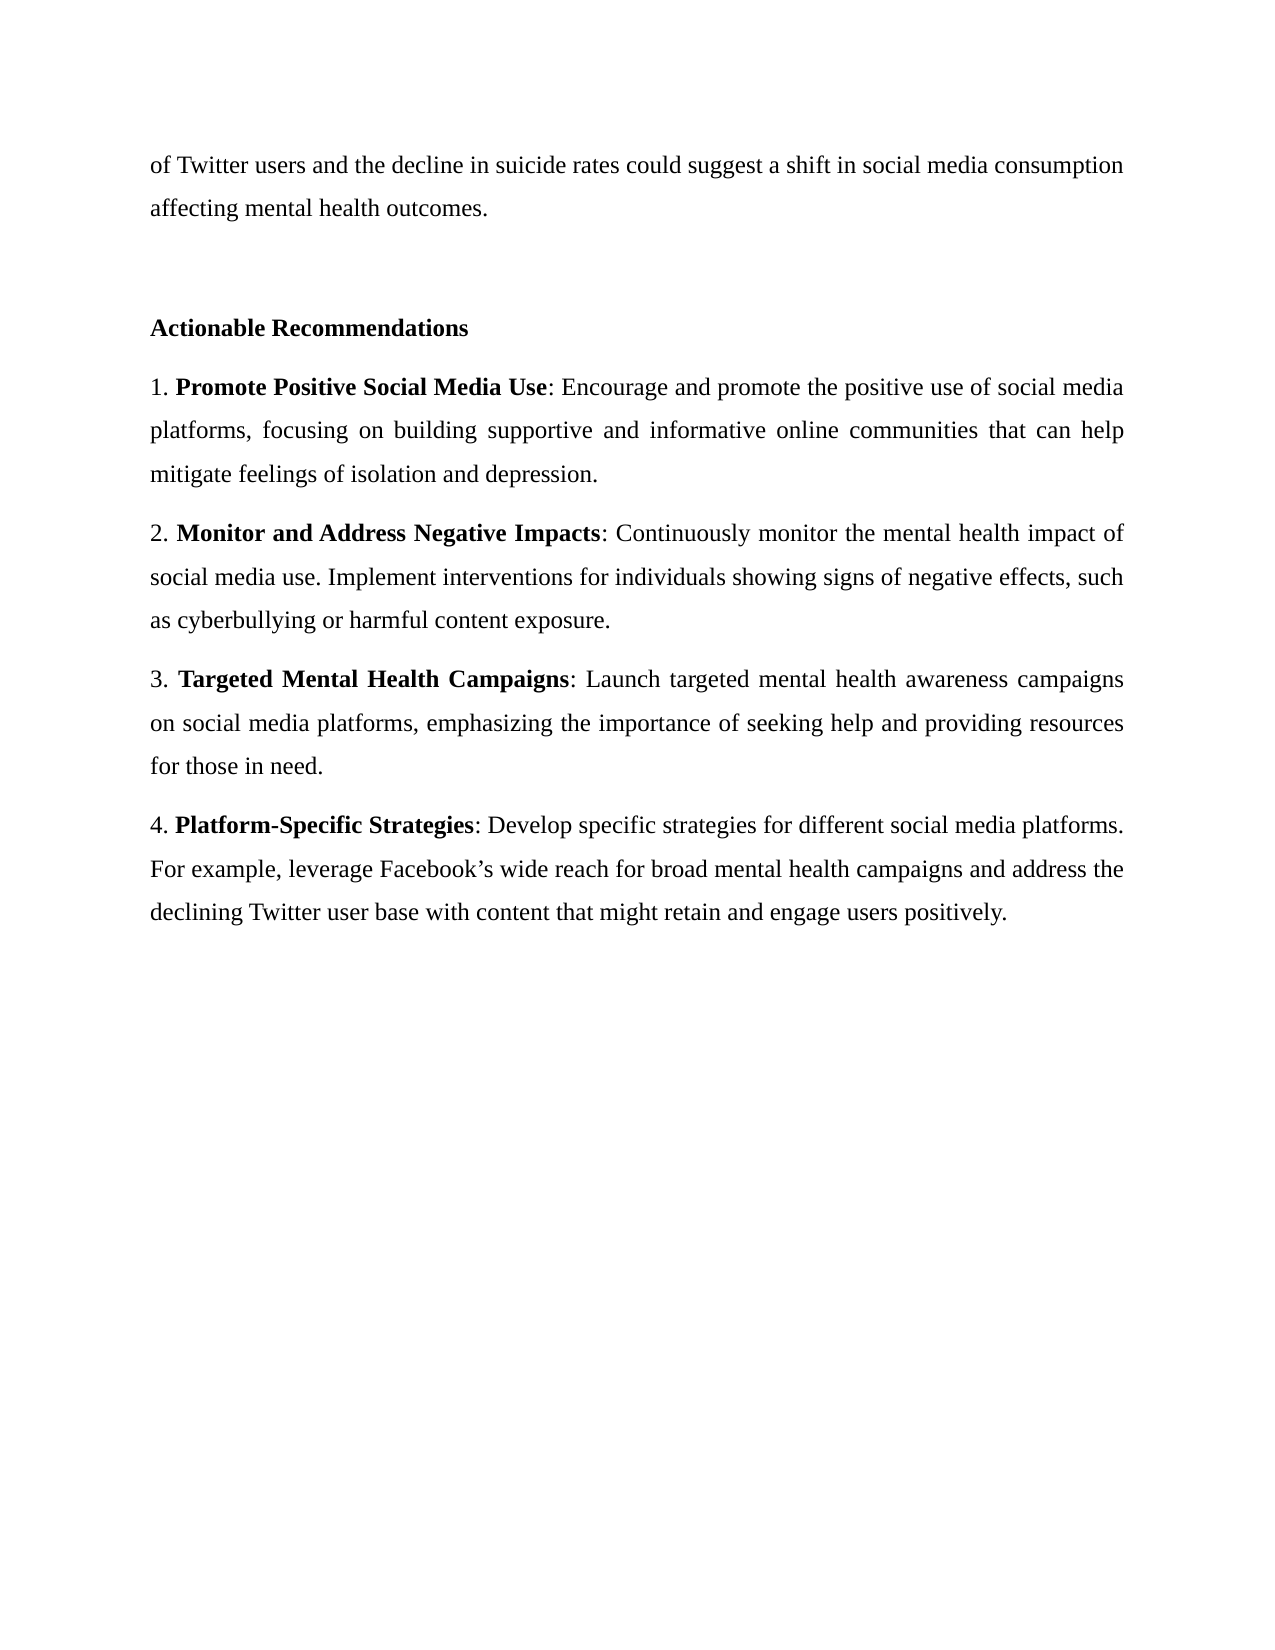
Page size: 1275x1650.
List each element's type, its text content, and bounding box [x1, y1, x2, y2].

text 2. Monitor and Address Negative Impacts: Continuously monitor the mental health impact of social media use. Implement interventions for individuals showing signs of negative effects, such as cyberbullying or harmful content exposure. [150, 518, 1125, 633]
text 1. Promote Positive Social Media Use: Encourage and promote the positive use of social media platforms, focusing on building supportive and informative online communities that can help mitigate feelings of isolation and depression. [150, 372, 1125, 487]
text 4. Platform-Specific Strategies: Develop specific strategies for different social media platforms. For example, leverage Facebook’s wide reach for broad mental health campaigns and address the declining Twitter user base with content that might retain and engage users positively. [150, 811, 1125, 926]
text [150, 150, 1125, 222]
text Actionable Recommendations [150, 313, 1125, 341]
text 3. Targeted Mental Health Campaigns: Launch targeted mental health awareness campaigns on social media platforms, emphasizing the importance of seeking help and providing resources for those in need. [150, 664, 1125, 779]
